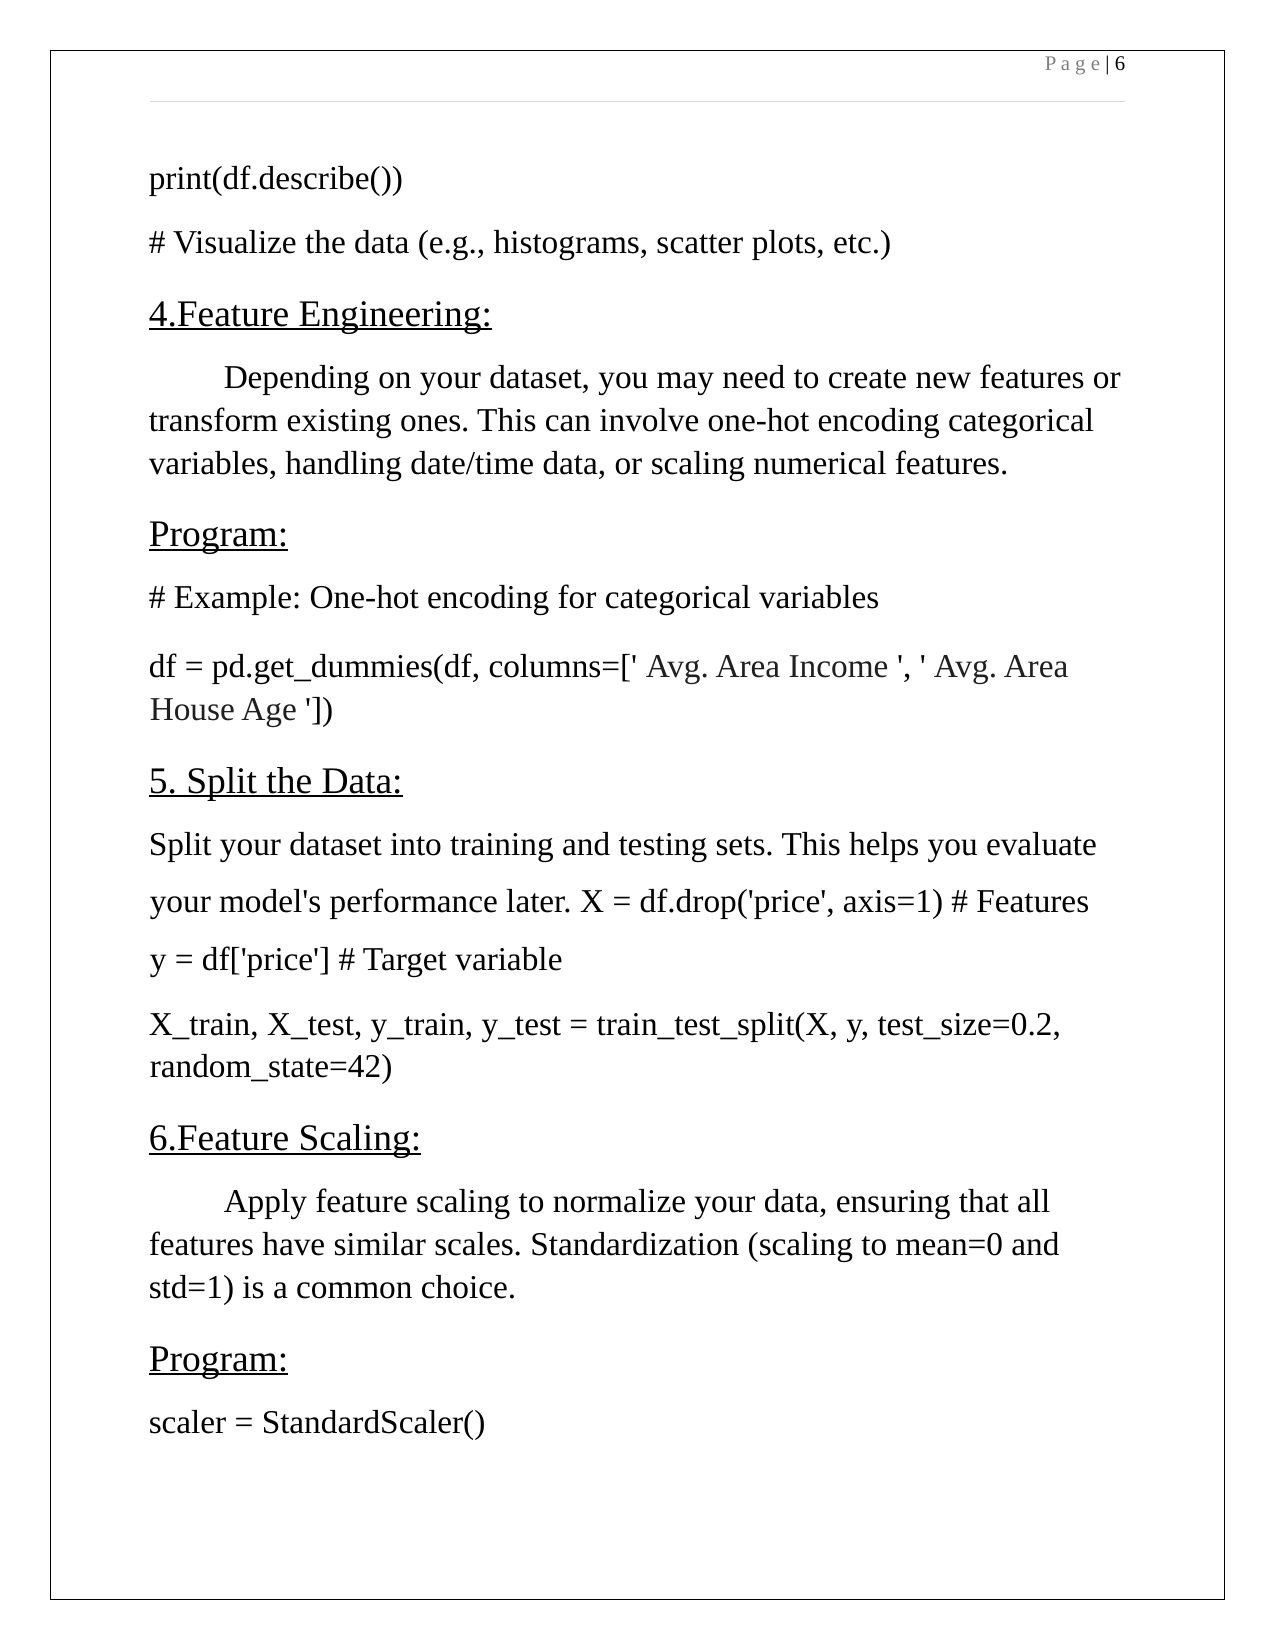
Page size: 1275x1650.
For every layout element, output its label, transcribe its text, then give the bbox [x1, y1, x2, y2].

text 5. Split the Data: [148, 758, 1125, 801]
text Apply feature scaling to normalize your data, ensuring that all features have similar scales. Standardization (scaling to mean=0 and std=1) is a common choice. [148, 1181, 1125, 1306]
text scaler = StandardScaler() [148, 1402, 1125, 1440]
text Split your dataset into training and testing sets. This helps you evaluate your model's performance later. X = df.drop('price', axis=1) # Features y = df['price'] # Target variable [148, 824, 1100, 977]
text 6.Feature Scaling: [148, 1115, 1125, 1158]
text print(df.describe()) [148, 158, 659, 196]
text X_train, X_test, y_train, y_test = train_test_split(X, y, test_size=0.2, random_state=42) [148, 1004, 1125, 1085]
text 4.Feature Engineering: [148, 291, 1125, 334]
text Program: [148, 512, 1125, 555]
text Depending on your dataset, you may need to create new features or transform existing ones. This can involve one-hot encoding categorical variables, handling date/time data, or scaling numerical features. [148, 357, 1125, 481]
text df = pd.get_dummies(df, columns=[' Avg. Area Income ', ' Avg. Area House Age ']) [148, 646, 1125, 728]
text Program: [148, 1336, 1125, 1379]
text # Visualize the data (e.g., histograms, scatter plots, etc.) [148, 222, 1125, 261]
text # Example: One-hot encoding for categorical variables [148, 578, 1125, 616]
